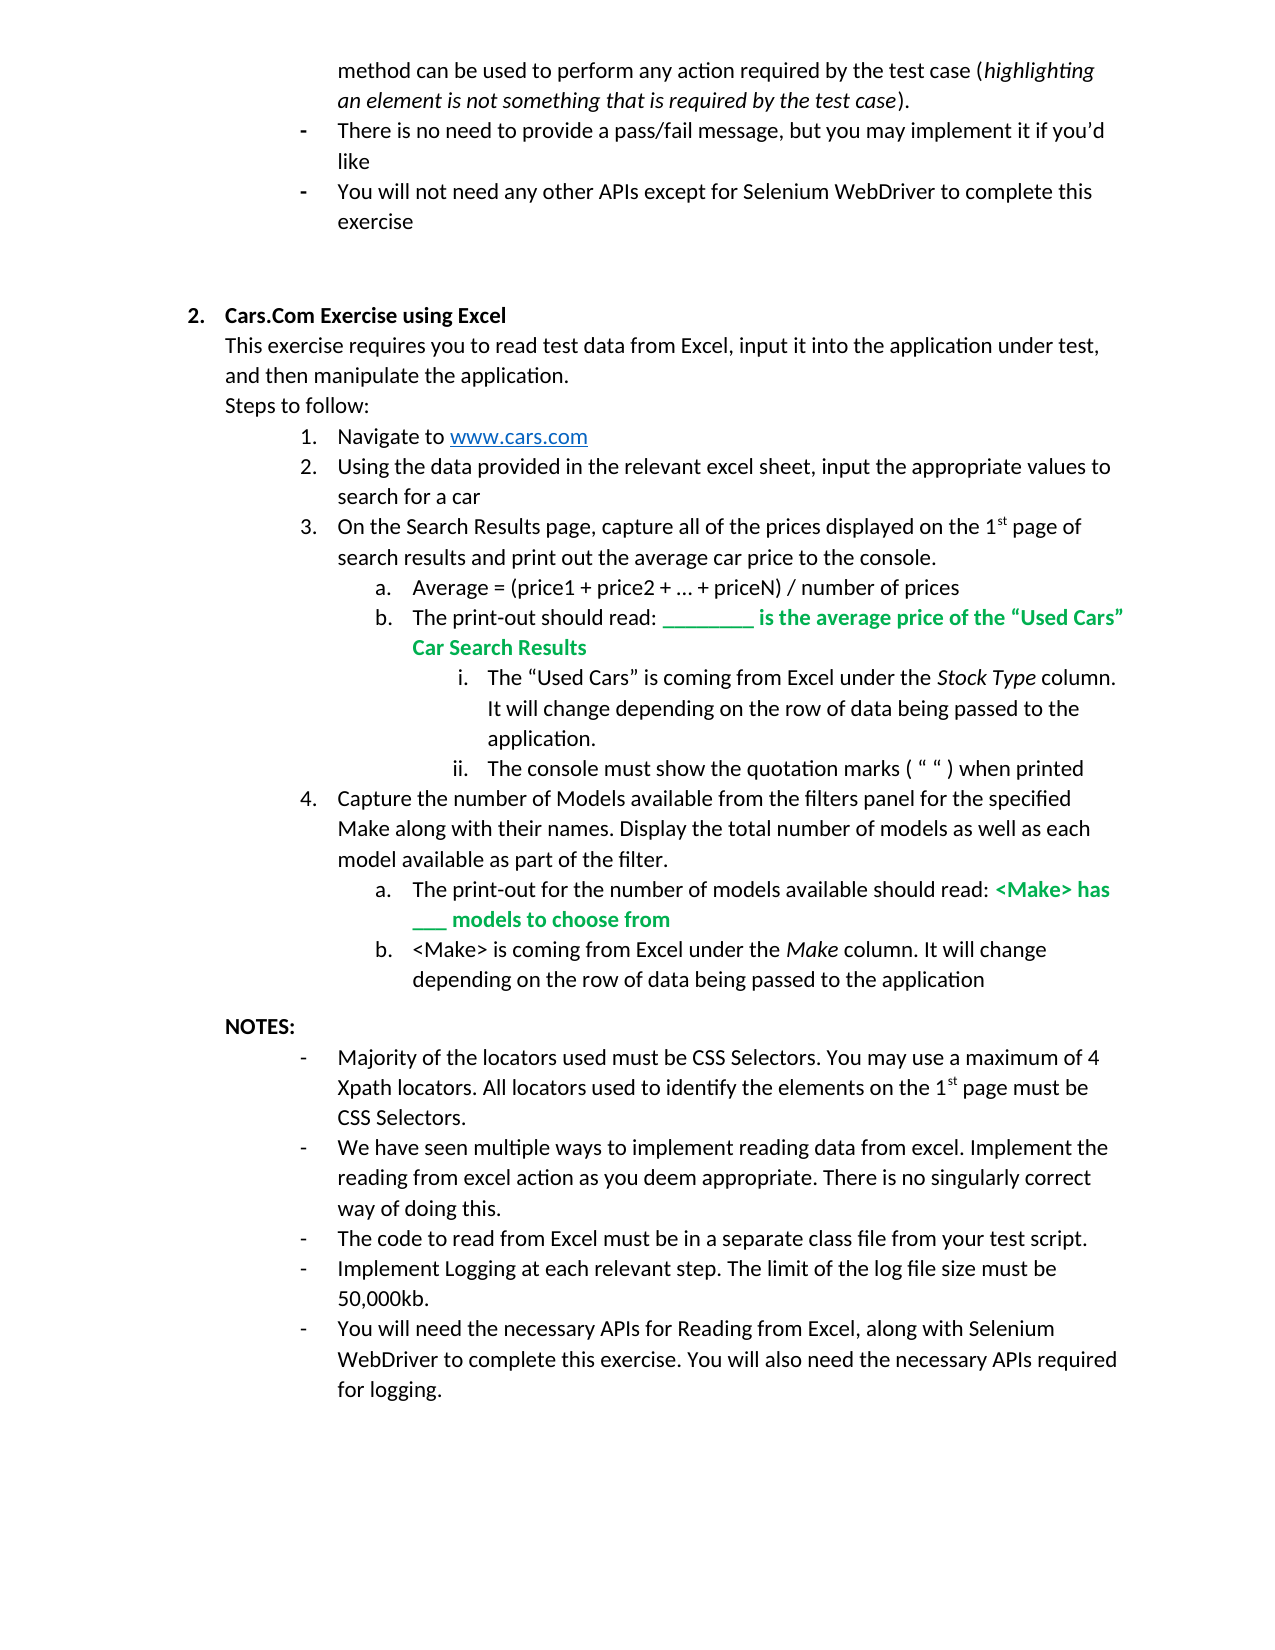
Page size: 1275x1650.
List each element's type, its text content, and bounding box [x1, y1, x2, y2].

list Using the data provided in the relevant excel sheet, input the appropriate values to search for a car [300, 452, 1125, 510]
list The print-out should read: ________ is the average price of the “Used Cars” Car Search Results [375, 603, 1125, 661]
list The console must show the quotation marks ( “ “ ) when printed [469, 754, 1125, 782]
list Average = (price1 + price2 + … + priceN) / number of prices [375, 573, 1125, 601]
list Majority of the locators used must be CSS Selectors. You may use a maximum of 4 Xpath locators. All locators used to identify the elements on the 1st page must be CSS Selectors. [300, 1043, 1125, 1131]
list On the Search Results page, capture all of the prices displayed on the 1st page of search results and print out the average car price to the console. [300, 512, 1125, 571]
list Cars.Com Exercise using Excel [187, 301, 1125, 329]
list There is no need to provide a pass/fail message, but you may implement it if you’d like [300, 117, 1125, 175]
list You will not need any other APIs except for Selenium WebDriver to complete this exercise [300, 177, 1125, 235]
list You will need the necessary APIs for Reading from Excel, along with Selenium WebDriver to complete this exercise. You will also need the necessary APIs required for logging. [300, 1314, 1125, 1403]
list Capture the number of Models available from the filters panel for the specified Make along with their names. Display the total number of models as well as each model available as part of the filter. [300, 784, 1125, 873]
list This exercise requires you to read test data from Excel, input it into the application under test, and then manipulate the application. [225, 331, 1125, 389]
list The print-out for the number of models available should read: <Make> has ___ models to choose from [375, 875, 1125, 933]
list <Make> is coming from Excel under the Make column. It will change depending on the row of data being passed to the application [375, 935, 1125, 994]
list The code to read from Excel must be in a separate class file from your test script. [300, 1224, 1125, 1252]
list Navigate to www.cars.com [300, 422, 1125, 450]
text NOTES: [225, 1012, 1125, 1041]
list The “Used Cars” is coming from Excel under the Stock Type column. It will change depending on the row of data being passed to the application. [469, 663, 1125, 752]
list We have seen multiple ways to implement reading data from excel. Implement the reading from excel action as you deem appropriate. There is no singularly correct way of doing this. [300, 1133, 1125, 1222]
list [300, 56, 1125, 114]
list Implement Logging at each relevant step. The limit of the log file size must be 50,000kb. [300, 1254, 1125, 1312]
list Steps to follow: [225, 392, 1125, 420]
